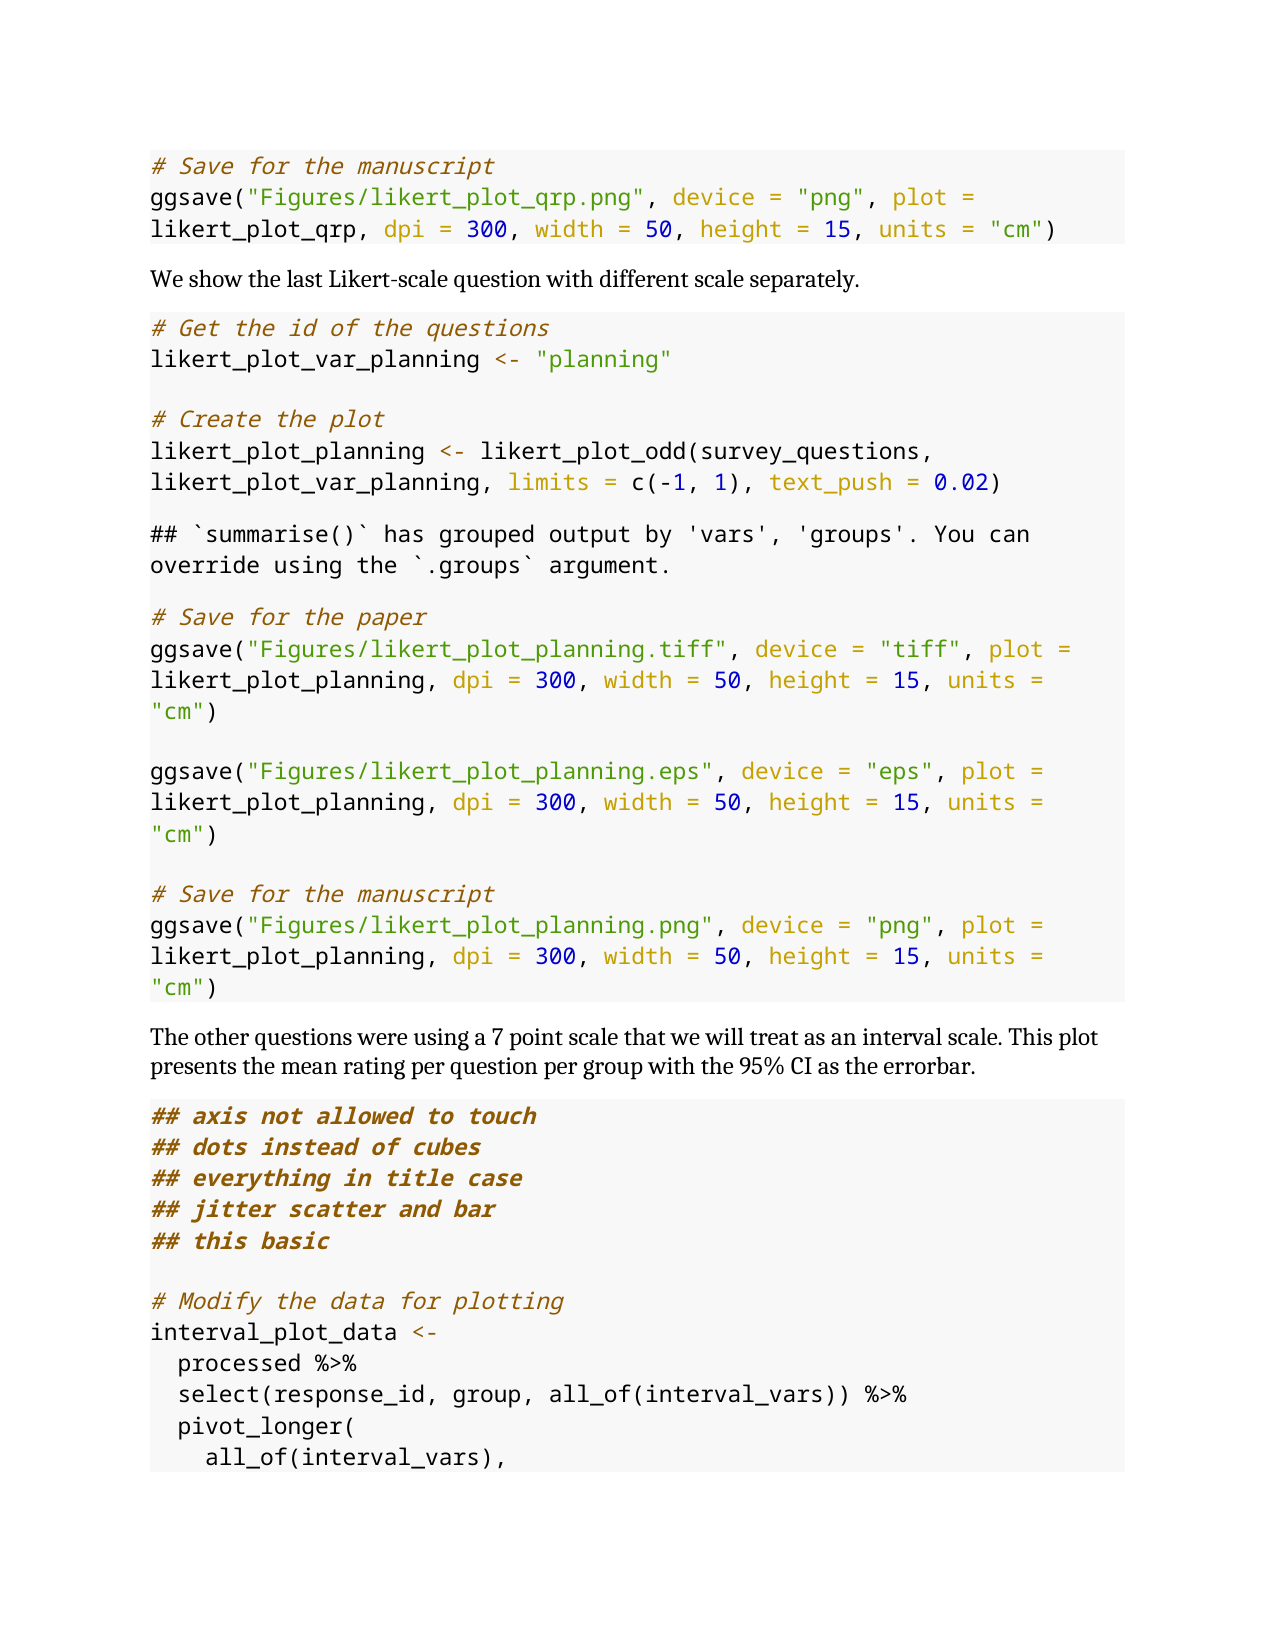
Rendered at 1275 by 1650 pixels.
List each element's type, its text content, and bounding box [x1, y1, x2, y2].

text ## `summarise()` has grouped output by 'vars', 'groups'. You can override using the `.groups` argument. [150, 518, 1125, 580]
text The other questions were using a 7 point scale that we will treat as an interval scale. This plot presents the mean rating per question per group with the 95% CI as the errorbar. [150, 1023, 1125, 1081]
text We show the last Likert-scale question with different scale separately. [150, 264, 1125, 293]
text # Get the id of the questions likert_plot_var_planning <- "planning" # Create the plot likert_plot_planning <- likert_plot_odd(survey_questions, likert_plot_var_planning, limits = c(-1, 1), text_push = 0.02) [150, 312, 1125, 497]
text # Save for the paper ggsave("Figures/likert_plot_planning.tiff", device = "tiff", plot = likert_plot_planning, dpi = 300, width = 50, height = 15, units = "cm") ggsave("Figures/likert_plot_planning.eps", device = "eps", plot = likert_plot_planning, dpi = 300, width = 50, height = 15, units = "cm") # Save for the manuscript ggsave("Figures/likert_plot_planning.png", device = "png", plot = likert_plot_planning, dpi = 300, width = 50, height = 15, units = "cm") [150, 601, 1125, 1002]
